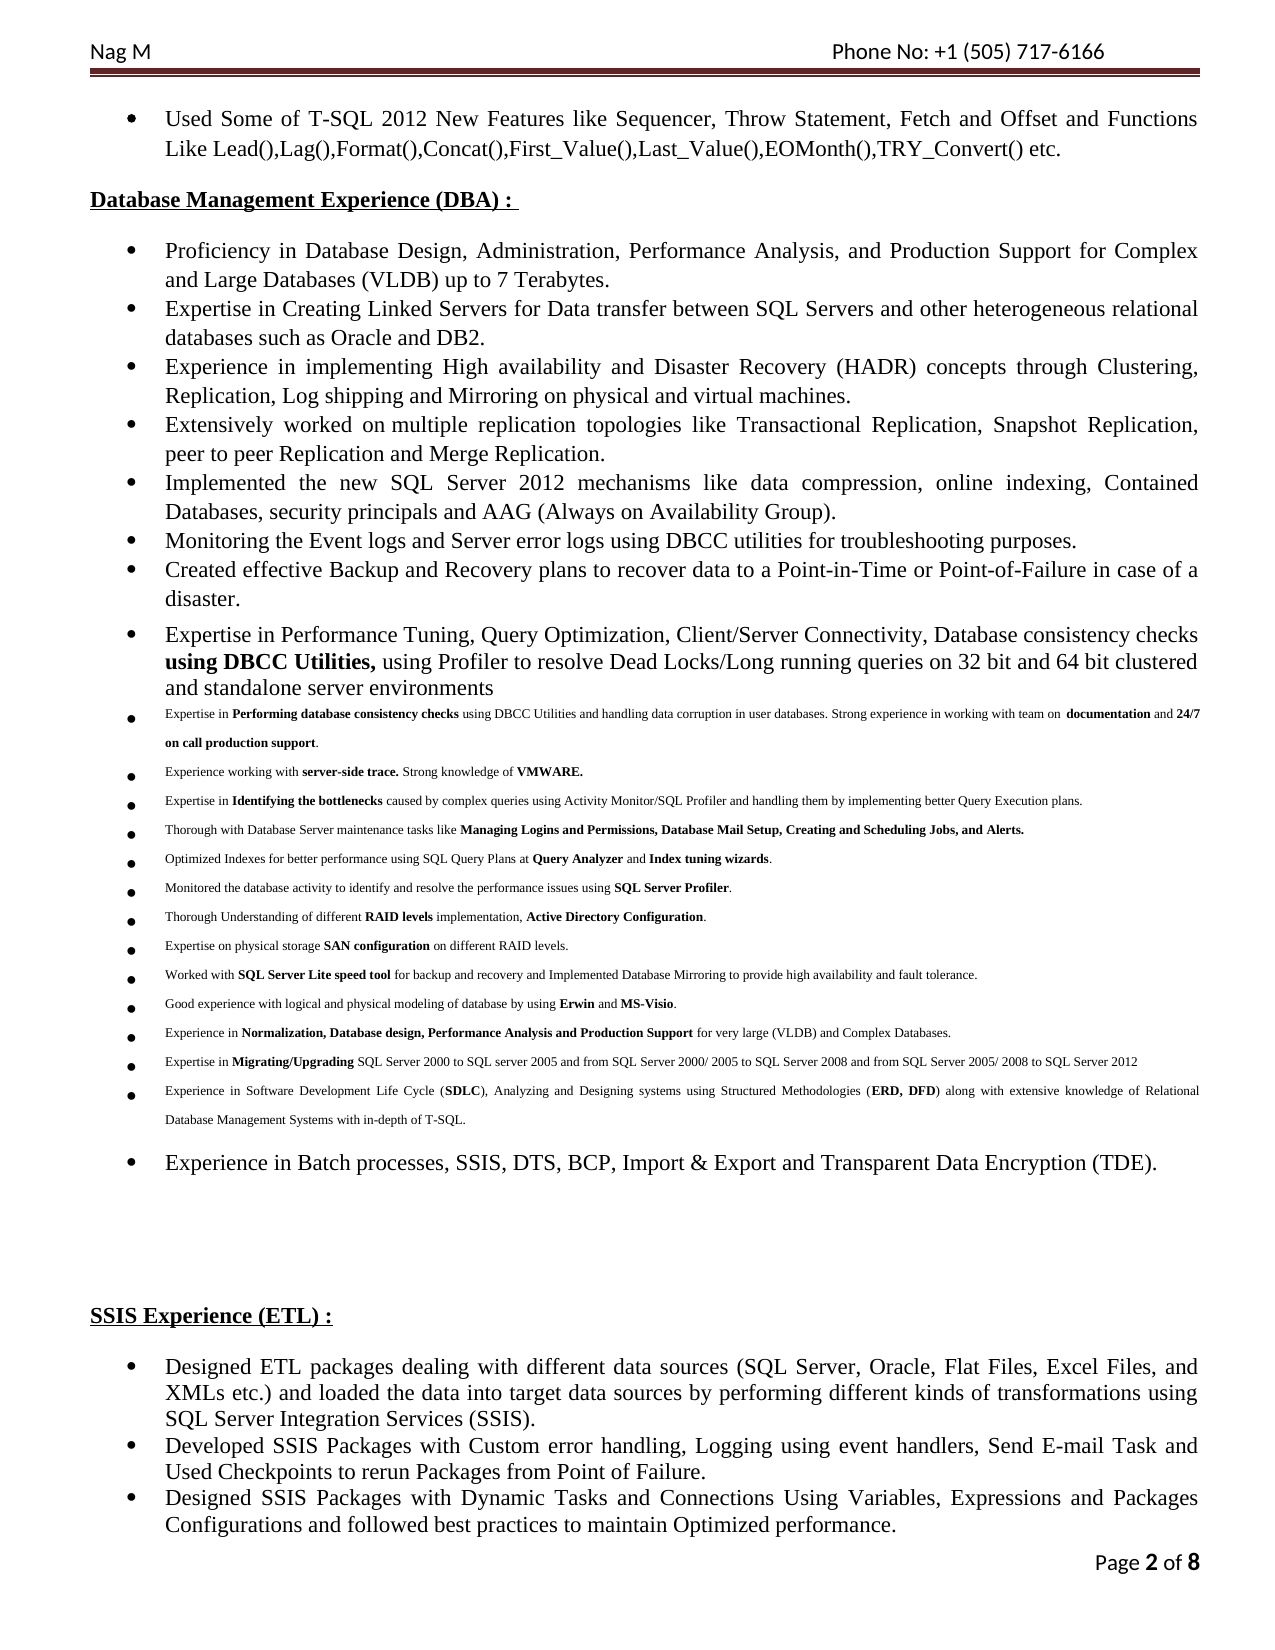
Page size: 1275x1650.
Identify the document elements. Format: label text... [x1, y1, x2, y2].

subtitle Optimized Indexes for better performance using SQL Query Plans at Query Analyzer and Index tuning wizards. [123, 845, 1204, 874]
list Experience in Batch processes, SSIS, DTS, BCP, Import & Export and Transparent Data Encryption (TDE). [127, 1148, 1200, 1175]
list Monitoring the Event logs and Server error logs using DBCC utilities for troubleshooting purposes. [127, 527, 1200, 553]
subtitle Experience in Software Development Life Cycle (SDLC), Analyzing and Designing systems using Structured Methodologies (ERD, DFD) along with extensive knowledge of Relational Database Management Systems with in-depth of T-SQL. [123, 1077, 1204, 1144]
text Database Management Experience (DBA) : [90, 186, 1200, 213]
list Designed ETL packages dealing with different data sources (SQL Server, Oracle, Flat Files, Excel Files, and XMLs etc.) and loaded the data into target data sources by performing different kinds of transformations using SQL Server Integration Services (SSIS). [127, 1353, 1200, 1432]
list Expertise in Performance Tuning, Query Optimization, Client/Server Connectivity, Database consistency checks using DBCC Utilities, using Profiler to resolve Dead Locks/Long running queries on 32 bit and 64 bit clustered and standalone server environments [127, 622, 1200, 701]
subtitle Monitored the database activity to identify and resolve the performance issues using SQL Server Profiler. [123, 874, 1204, 903]
list Implemented the new SQL Server 2012 mechanisms like data compression, online indexing, Contained Databases, security principals and AAG (Always on Availability Group). [127, 469, 1200, 524]
subtitle Expertise in Identifying the bottlenecks caused by complex queries using Activity Monitor/SQL Profiler and handling them by implementing better Query Execution plans. [123, 787, 1204, 816]
subtitle Experience in Normalization, Database design, Performance Analysis and Production Support for very large (VLDB) and Complex Databases. [123, 1019, 1204, 1048]
subtitle Expertise in Performing database consistency checks using DBCC Utilities and handling data corruption in user databases. Strong experience in working with team on documentation and 24/7 on call production support. [123, 702, 1204, 758]
list Used Some of T-SQL 2012 New Features like Sequencer, Throw Statement, Fetch and Offset and Functions Like Lead(),Lag(),Format(),Concat(),First_Value(),Last_Value(),EOMonth(),TRY_Convert() etc. [127, 105, 1200, 162]
list Designed SSIS Packages with Dynamic Tasks and Connections Using Variables, Expressions and Packages Configurations and followed best practices to maintain Optimized performance. [127, 1484, 1200, 1537]
list Created effective Backup and Recovery plans to recover data to a Point-in-Time or Point-of-Failure in case of a disaster. [127, 556, 1200, 619]
subtitle Thorough with Database Server maintenance tasks like Managing Logins and Permissions, Database Mail Setup, Creating and Scheduling Jobs, and Alerts. [123, 816, 1204, 845]
subtitle Worked with SQL Server Lite speed tool for backup and recovery and Implemented Database Mirroring to provide high availability and fault tolerance. [123, 961, 1204, 990]
subtitle Thorough Understanding of different RAID levels implementation, Active Directory Configuration. [123, 903, 1204, 932]
text SSIS Experience (ETL) : [90, 1302, 1200, 1328]
subtitle Expertise on physical storage SAN configuration on different RAID levels. [123, 932, 1204, 961]
list Developed SSIS Packages with Custom error handling, Logging using event handlers, Send E-mail Task and Used Checkpoints to rerun Packages from Point of Failure. [127, 1432, 1200, 1484]
subtitle Expertise in Migrating/Upgrading SQL Server 2000 to SQL server 2005 and from SQL Server 2000/ 2005 to SQL Server 2008 and from SQL Server 2005/ 2008 to SQL Server 2012 [123, 1048, 1204, 1077]
list Extensively worked on multiple replication topologies like Transactional Replication, Snapshot Replication, peer to peer Replication and Merge Replication. [127, 411, 1200, 466]
list Proficiency in Database Design, Administration, Performance Analysis, and Production Support for Complex and Large Databases (VLDB) up to 7 Terabytes. [127, 237, 1200, 293]
list Experience in implementing High availability and Disaster Recovery (HADR) concepts through Clustering, Replication, Log shipping and Mirroring on physical and virtual machines. [127, 353, 1200, 408]
subtitle Experience working with server-side trace. Strong knowledge of VMWARE. [123, 758, 1204, 787]
subtitle Good experience with logical and physical modeling of database by using Erwin and MS-Visio. [123, 990, 1204, 1019]
list Expertise in Creating Linked Servers for Data transfer between SQL Servers and other heterogeneous relational databases such as Oracle and DB2. [127, 295, 1200, 351]
